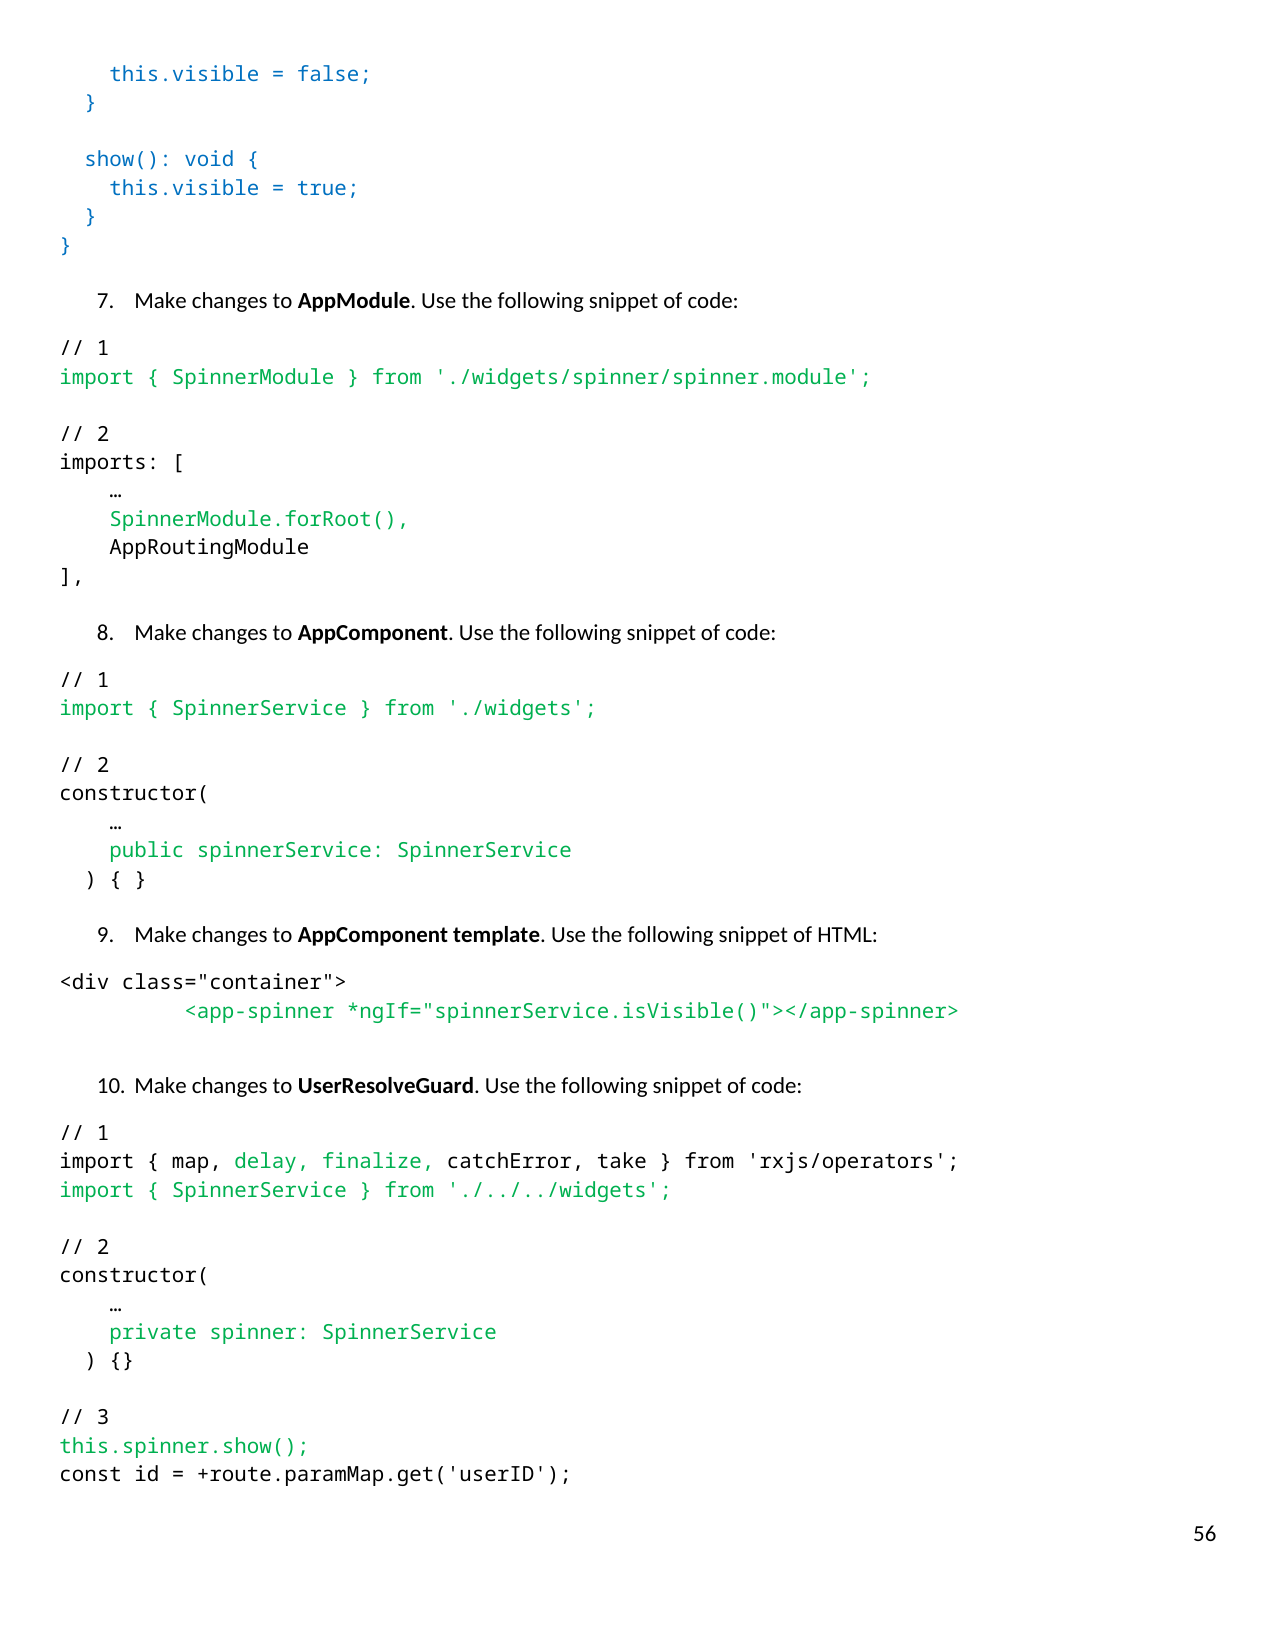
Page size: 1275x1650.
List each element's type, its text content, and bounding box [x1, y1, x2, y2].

text import { SpinnerService } from './../../widgets'; [59, 1175, 1216, 1203]
text public spinnerService: SpinnerService [59, 835, 1216, 864]
text // 2 [59, 419, 1216, 447]
text imports: [ [59, 447, 1216, 476]
list Make changes to AppComponent. Use the following snippet of code: [97, 618, 1216, 646]
text <app-spinner *ngIf="spinnerService.isVisible()"></app-spinner> [59, 996, 1216, 1024]
list Make changes to AppComponent template. Use the following snippet of HTML: [97, 921, 1216, 949]
text private spinner: SpinnerService [59, 1317, 1216, 1346]
text this.spinner.show(); [59, 1431, 1216, 1459]
text const id = +route.paramMap.get('userID'); [59, 1459, 1216, 1488]
text // 2 [59, 1232, 1216, 1260]
text … [59, 476, 1216, 504]
text <div class="container"> [59, 967, 1216, 996]
text } [59, 230, 1216, 258]
text this.visible = false; [59, 59, 1216, 87]
list Make changes to AppModule. Use the following snippet of code: [97, 287, 1216, 314]
text constructor( [59, 1260, 1216, 1289]
list Make changes to UserResolveGuard. Use the following snippet of code: [97, 1071, 1216, 1099]
text } [59, 201, 1216, 230]
text ) { } [59, 864, 1216, 892]
text ], [59, 561, 1216, 589]
text this.visible = true; [59, 173, 1216, 201]
text … [59, 1289, 1216, 1317]
text … [59, 807, 1216, 835]
text // 3 [59, 1402, 1216, 1431]
text ) {} [59, 1346, 1216, 1374]
text import { SpinnerService } from './widgets'; [59, 693, 1216, 722]
text show(): void { [59, 144, 1216, 173]
text import { map, delay, finalize, catchError, take } from 'rxjs/operators'; [59, 1147, 1216, 1175]
text } [59, 87, 1216, 116]
text constructor( [59, 778, 1216, 807]
text // 1 [59, 333, 1216, 362]
text // 1 [59, 1118, 1216, 1147]
text SpinnerModule.forRoot(), [59, 504, 1216, 532]
text import { SpinnerModule } from './widgets/spinner/spinner.module'; [59, 362, 1216, 390]
text AppRoutingModule [59, 532, 1216, 561]
text // 1 [59, 665, 1216, 693]
text // 2 [59, 750, 1216, 778]
